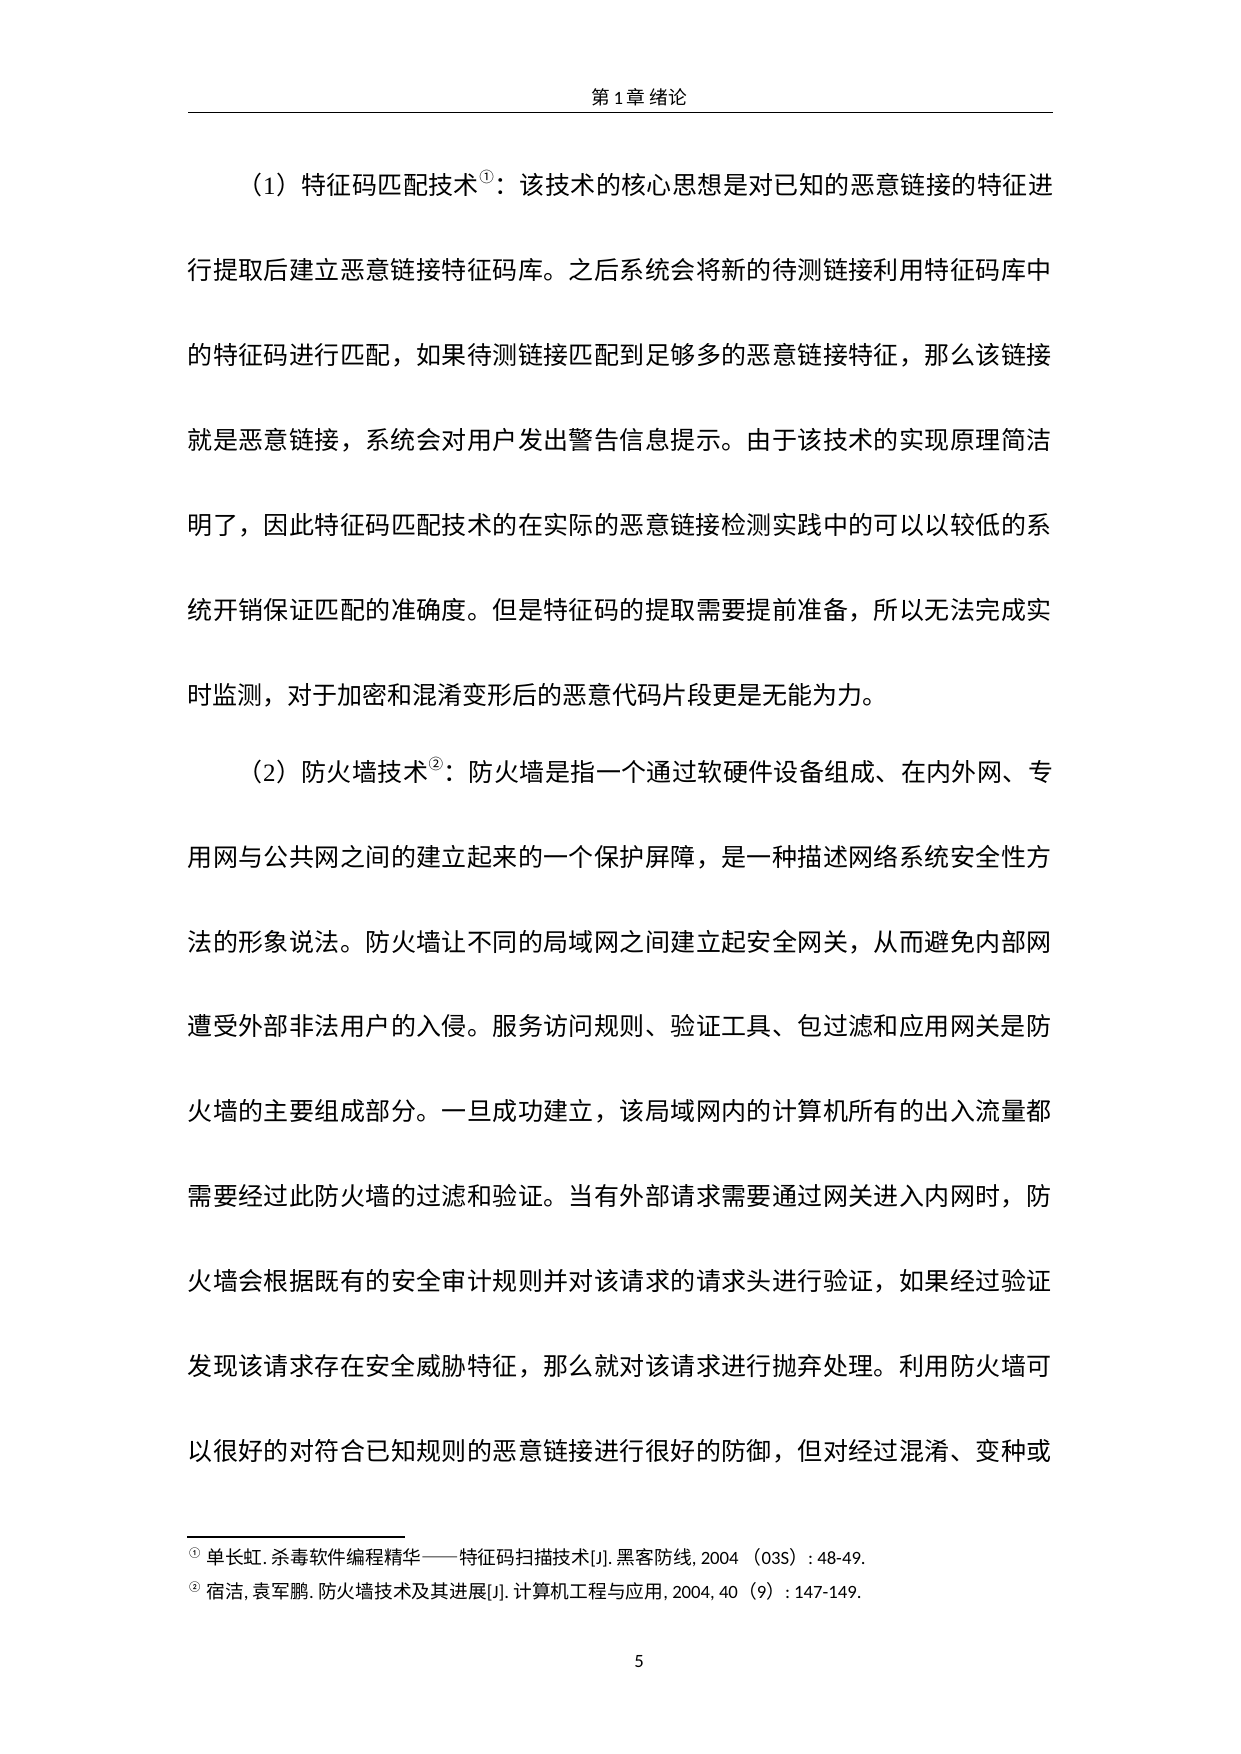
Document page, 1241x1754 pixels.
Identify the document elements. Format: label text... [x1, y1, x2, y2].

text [187, 736, 1053, 1483]
text （1）特征码匹配技术：该技术的核心思想是对已知的恶意链接的特征进行提取后建立恶意链接特征码库。之后系统会将新的待测链接利用特征码库中的特征码进行匹配，如果待测链接匹配到足够多的恶意链接特征，那么该链接就是恶意链接，系统会对用户发出警告信息提示。由于该技术的实现原理简洁明了，因此特征码匹配技术的在实际的恶意链接检测实践中的可以以较低的系统开销保证匹配的准确度。但是特征码的提取需要提前准备，所以无法完成实时监测，对于加密和混淆变形后的恶意代码片段更是无能为力。 [187, 150, 1053, 727]
